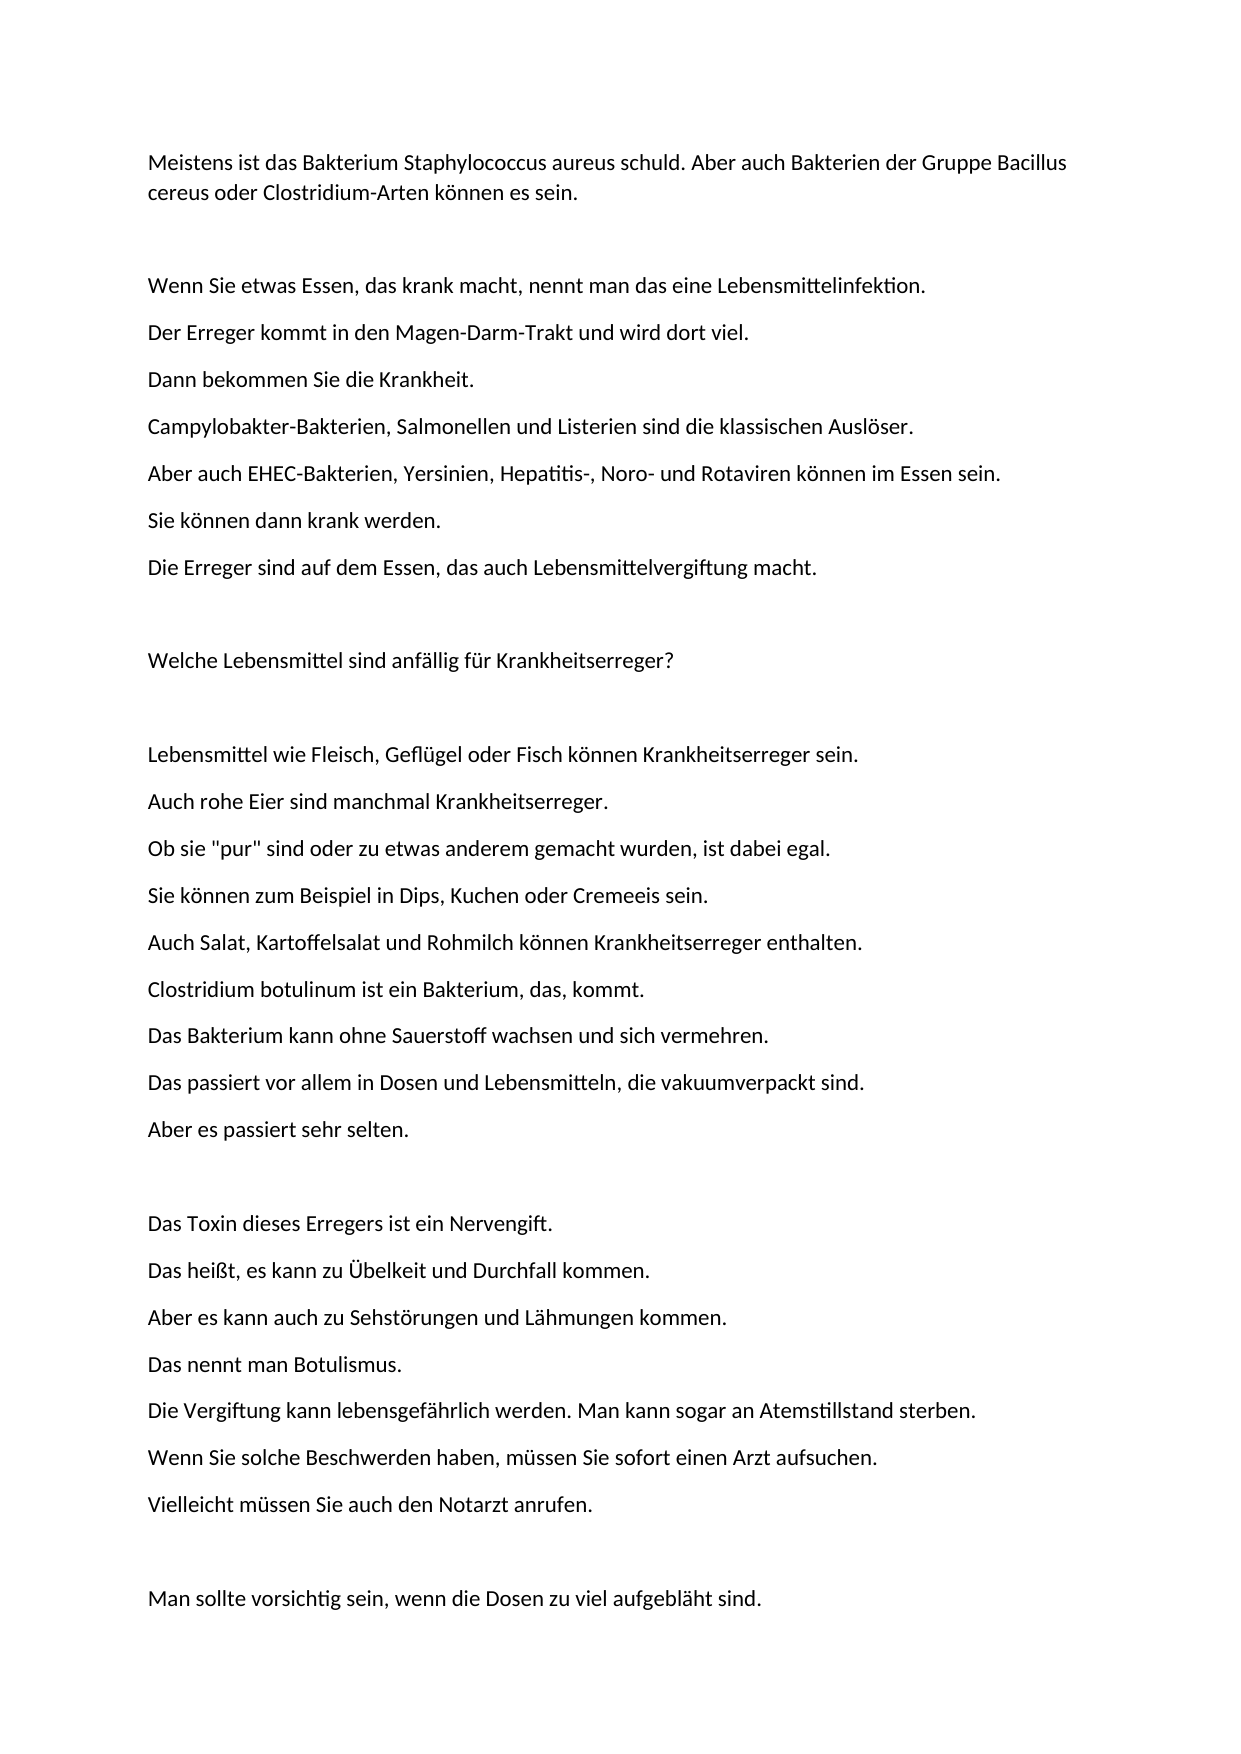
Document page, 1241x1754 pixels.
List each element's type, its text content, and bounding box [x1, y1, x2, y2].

text Die Vergiftung kann lebensgefährlich werden. Man kann sogar an Atemstillstand sterben. [148, 1397, 1093, 1424]
text Welche Lebensmittel sind anfällig für Krankheitserreger? [148, 647, 1093, 674]
text Aber es passiert sehr selten. [148, 1115, 1093, 1143]
text Clostridium botulinum ist ein Bakterium, das, kommt. [148, 975, 1093, 1003]
text Das passiert vor allem in Dosen und Lebensmitteln, die vakuumverpackt sind. [148, 1068, 1093, 1096]
text Dann bekommen Sie die Krankheit. [148, 365, 1093, 393]
text Das Bakterium kann ohne Sauerstoff wachsen und sich vermehren. [148, 1022, 1093, 1049]
text Auch Salat, Kartoffelsalat und Rohmilch können Krankheitserreger enthalten. [148, 928, 1093, 956]
text Das Toxin dieses Erregers ist ein Nervengift. [148, 1209, 1093, 1237]
text Das heißt, es kann zu Übelkeit und Durchfall kommen. [148, 1256, 1093, 1284]
text Ob sie "pur" sind oder zu etwas anderem gemacht wurden, ist dabei egal. [148, 834, 1093, 862]
text Lebensmittel wie Fleisch, Geflügel oder Fisch können Krankheitserreger sein. [148, 740, 1093, 768]
text Auch rohe Eier sind manchmal Krankheitserreger. [148, 787, 1093, 815]
text Aber es kann auch zu Sehstörungen und Lähmungen kommen. [148, 1303, 1093, 1331]
text Sie können dann krank werden. [148, 506, 1093, 534]
text Wenn Sie etwas Essen, das krank macht, nennt man das eine Lebensmittelinfektion. [148, 272, 1093, 299]
text Man sollte vorsichtig sein, wenn die Dosen zu viel aufgebläht sind. [148, 1584, 1093, 1612]
text Meistens ist das Bakterium Staphylococcus aureus schuld. Aber auch Bakterien der Gruppe Bacillus cereus oder Clostridium-Arten können es sein. [148, 148, 1093, 206]
text Aber auch EHEC-Bakterien, Yersinien, Hepatitis-, Noro- und Rotaviren können im Essen sein. [148, 459, 1093, 487]
text Sie können zum Beispiel in Dips, Kuchen oder Cremeeis sein. [148, 881, 1093, 909]
text Vielleicht müssen Sie auch den Notarzt anrufen. [148, 1490, 1093, 1518]
text Die Erreger sind auf dem Essen, das auch Lebensmittelvergiftung macht. [148, 553, 1093, 581]
text Das nennt man Botulismus. [148, 1350, 1093, 1378]
text Der Erreger kommt in den Magen-Darm-Trakt und wird dort viel. [148, 318, 1093, 346]
text Campylobakter-Bakterien, Salmonellen und Listerien sind die klassischen Auslöser. [148, 412, 1093, 440]
text Wenn Sie solche Beschwerden haben, müssen Sie sofort einen Arzt aufsuchen. [148, 1443, 1093, 1471]
